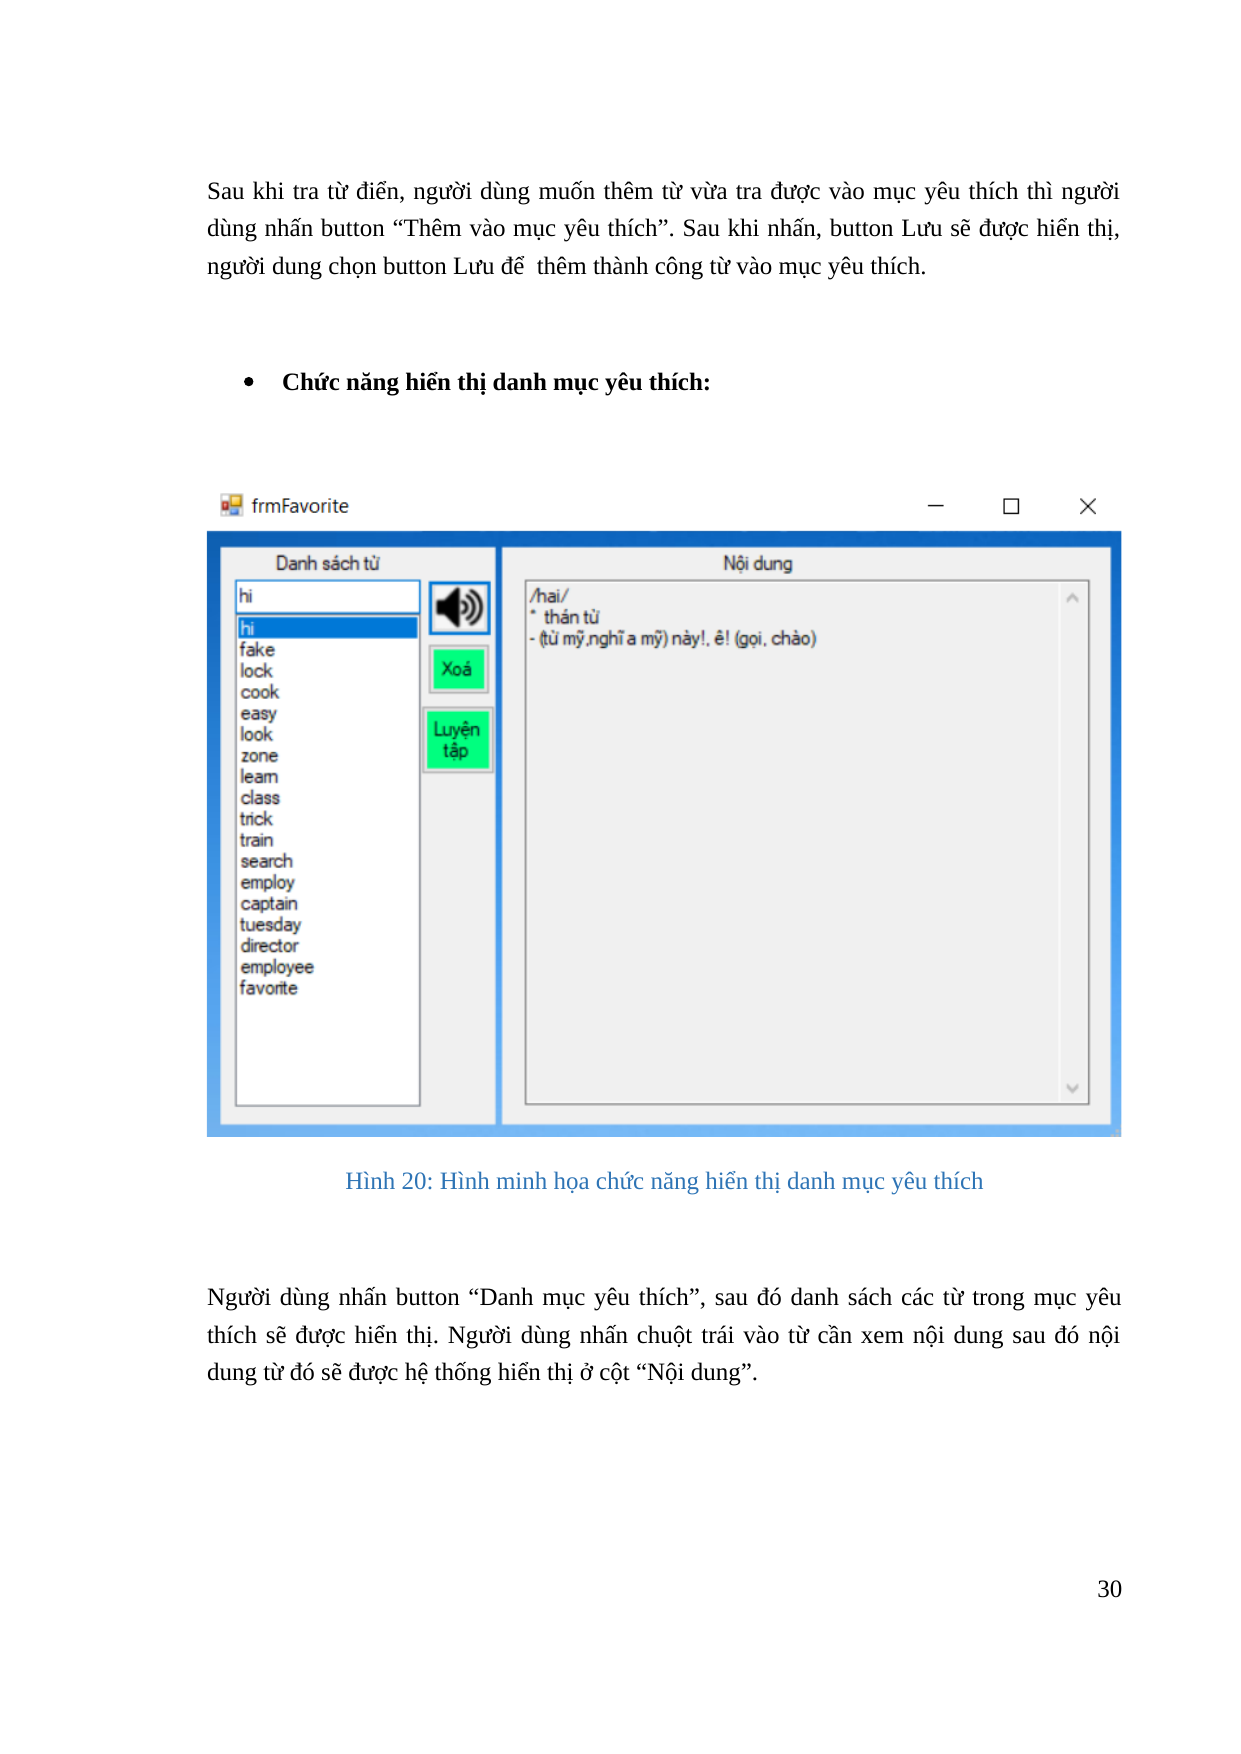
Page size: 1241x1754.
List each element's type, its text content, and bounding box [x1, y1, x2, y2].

text Hình 20: Hình minh họa chức năng hiển thị danh mục yêu thích [207, 1166, 1122, 1195]
list Chức năng hiển thị danh mục yêu thích: [244, 367, 1122, 396]
text Sau khi tra từ điển, người dùng muốn thêm từ vừa tra được vào mục yêu thích thì người dùng nhấn button “Thêm vào mục yêu thích”. Sau khi nhấn, button Lưu sẽ được hiển thị, người dung chọn button Lưu để thêm thành công từ vào mục yêu thích. [207, 176, 1122, 279]
text Người dùng nhấn button “Danh mục yêu thích”, sau đó danh sách các từ trong mục yêu thích sẽ được hiển thị. Người dùng nhấn chuột trái vào từ cần xem nội dung sau đó nội dung từ đó sẽ được hệ thống hiển thị ở cột “Nội dung”. [207, 1282, 1122, 1386]
picture [206, 483, 1122, 1137]
